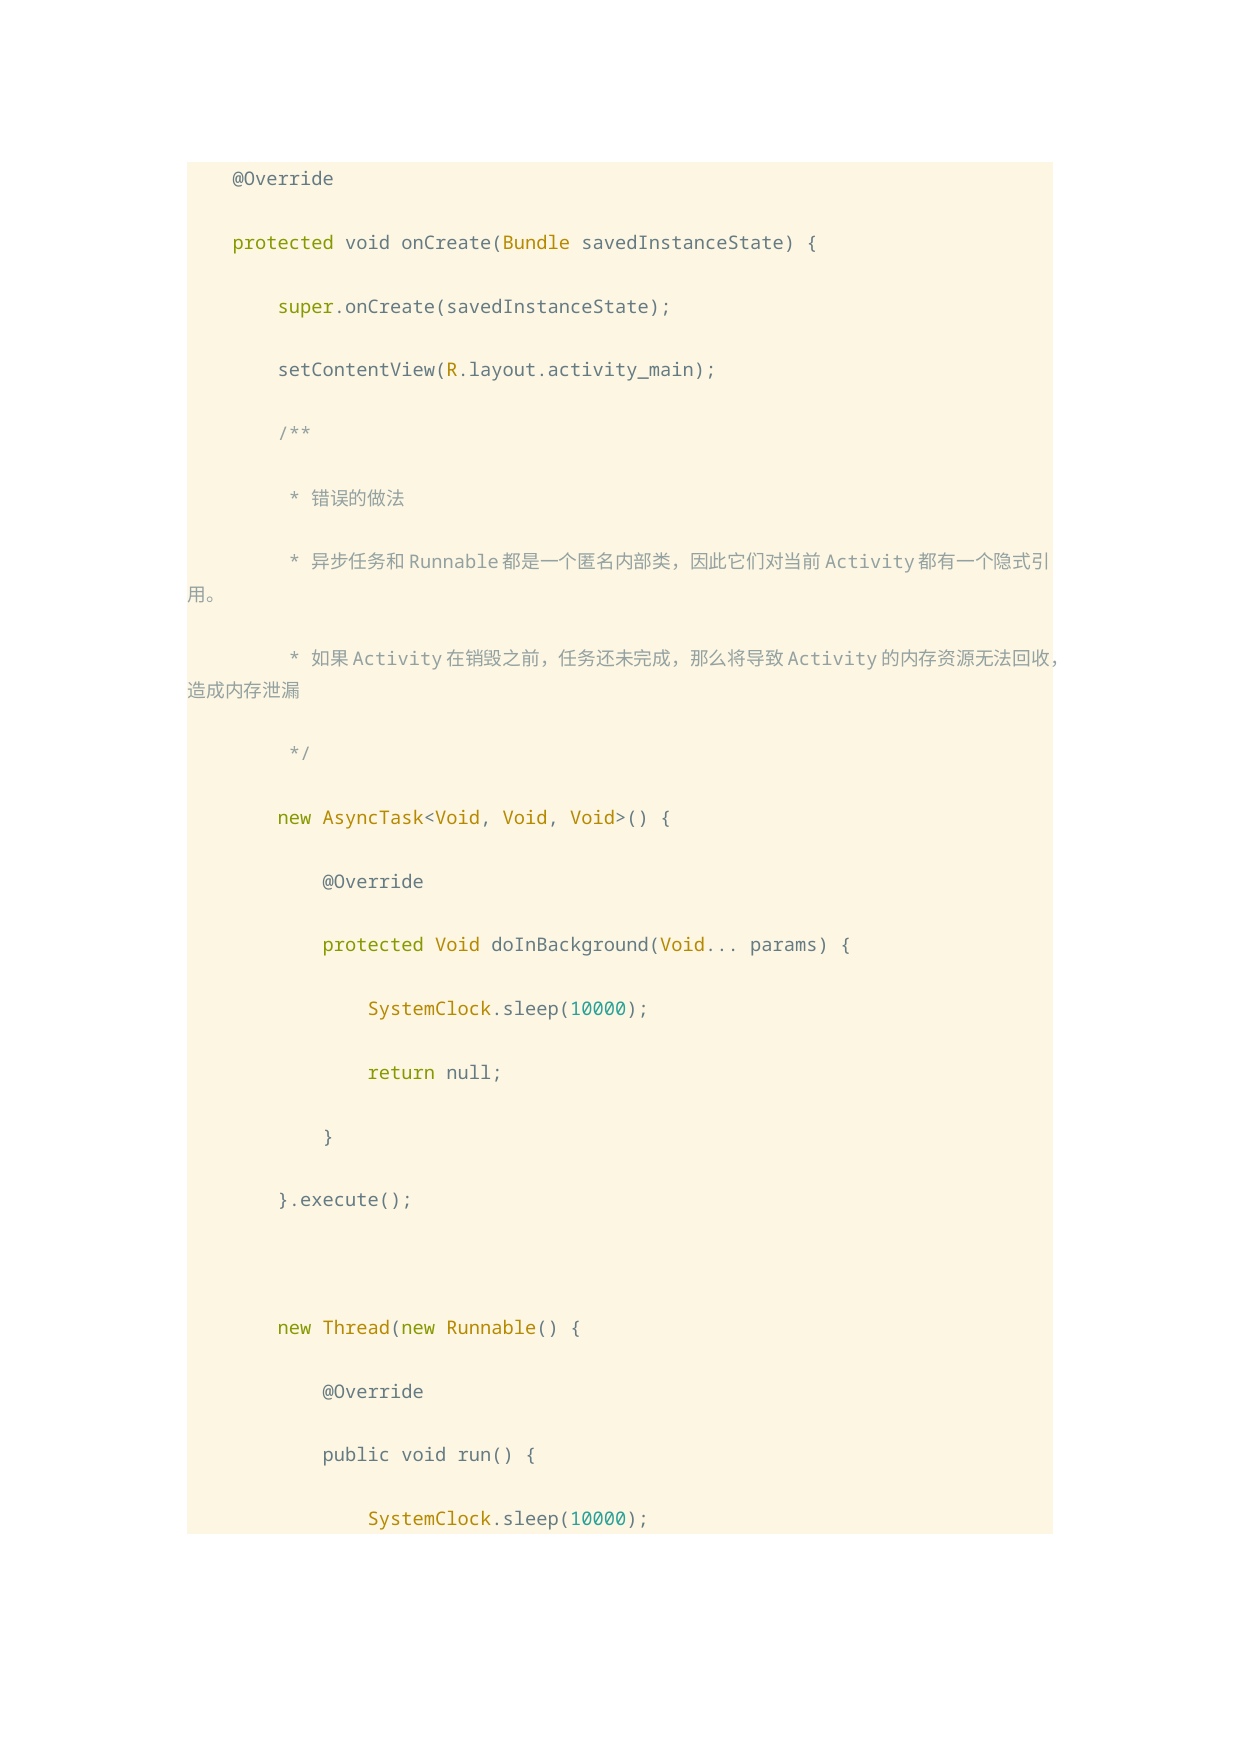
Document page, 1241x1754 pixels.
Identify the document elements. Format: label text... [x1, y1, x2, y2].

text /** [187, 417, 1053, 449]
text */ [187, 737, 1053, 769]
text @Override [187, 1374, 1053, 1407]
text @Override [187, 864, 1053, 897]
text new Thread(new Runnable() { [187, 1311, 1053, 1343]
text * 如果Activity在销毁之前，任务还未完成，那么将导致Activity的内存资源无法回收，造成内存泄漏 [187, 641, 1053, 706]
text setContentView(R.layout.activity_main); [187, 353, 1053, 386]
text return null; [187, 1056, 1053, 1088]
text SystemClock.sleep(10000); [187, 1502, 1053, 1534]
text } [187, 1119, 1053, 1152]
text }.execute(); [187, 1183, 1053, 1216]
text @Override [187, 162, 1053, 194]
text SystemClock.sleep(10000); [187, 992, 1053, 1024]
text new AsyncTask<Void, Void, Void>() { [187, 801, 1053, 833]
text public void run() { [187, 1438, 1053, 1471]
text protected Void doInBackground(Void... params) { [187, 928, 1053, 961]
text * 错误的做法 [187, 481, 1053, 513]
text protected void onCreate(Bundle savedInstanceState) { [187, 226, 1053, 258]
text * 异步任务和Runnable都是一个匿名内部类，因此它们对当前Activity都有一个隐式引用。 [187, 544, 1053, 609]
text super.onCreate(savedInstanceState); [187, 289, 1053, 322]
